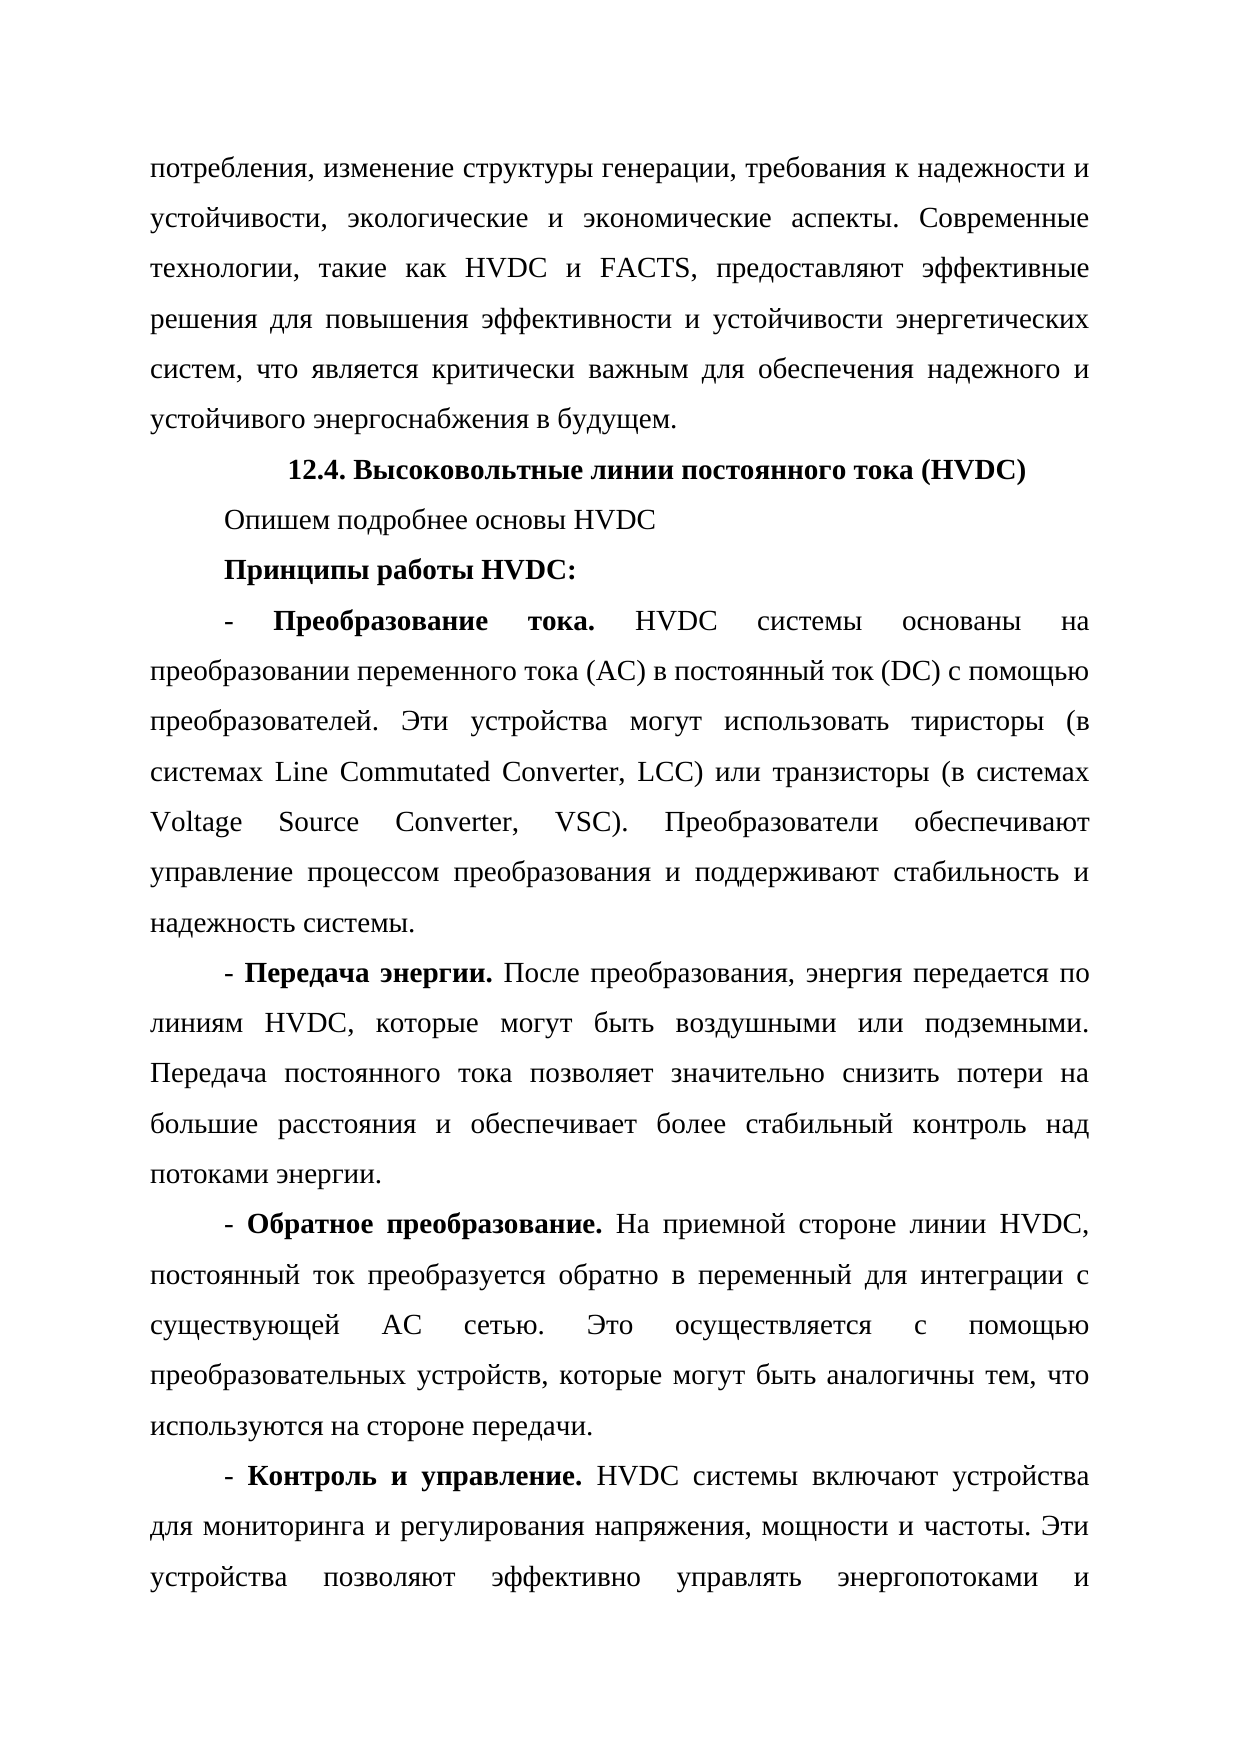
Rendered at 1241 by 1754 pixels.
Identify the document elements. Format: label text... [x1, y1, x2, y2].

text Опишем подробнее основы HVDC [150, 502, 1090, 536]
text Принципы работы HVDC: [150, 552, 1090, 586]
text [150, 150, 1090, 435]
text - Передача энергии. После преобразования, энергия передается по линиям HVDC, которые могут быть воздушными или подземными. Передача постоянного тока позволяет значительно снизить потери на большие расстояния и обеспечивает более стабильный контроль над потоками энергии. [150, 955, 1090, 1190]
text 12.4. Высоковольтные линии постоянного тока (HVDC) [150, 452, 1090, 485]
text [150, 1458, 1090, 1592]
text - Обратное преобразование. На приемной стороне линии HVDC, постоянный ток преобразуется обратно в переменный для интеграции с существующей AC сетью. Это осуществляется с помощью преобразовательных устройств, которые могут быть аналогичны тем, что используются на стороне передачи. [150, 1207, 1090, 1441]
text - Преобразование тока. HVDC системы основаны на преобразовании переменного тока (AC) в постоянный ток (DC) с помощью преобразователей. Эти устройства могут использовать тиристоры (в системах Line Commutated Converter, LCC) или транзисторы (в системах Voltage Source Converter, VSC). Преобразователи обеспечивают управление процессом преобразования и поддерживают стабильность и надежность системы. [150, 603, 1090, 938]
